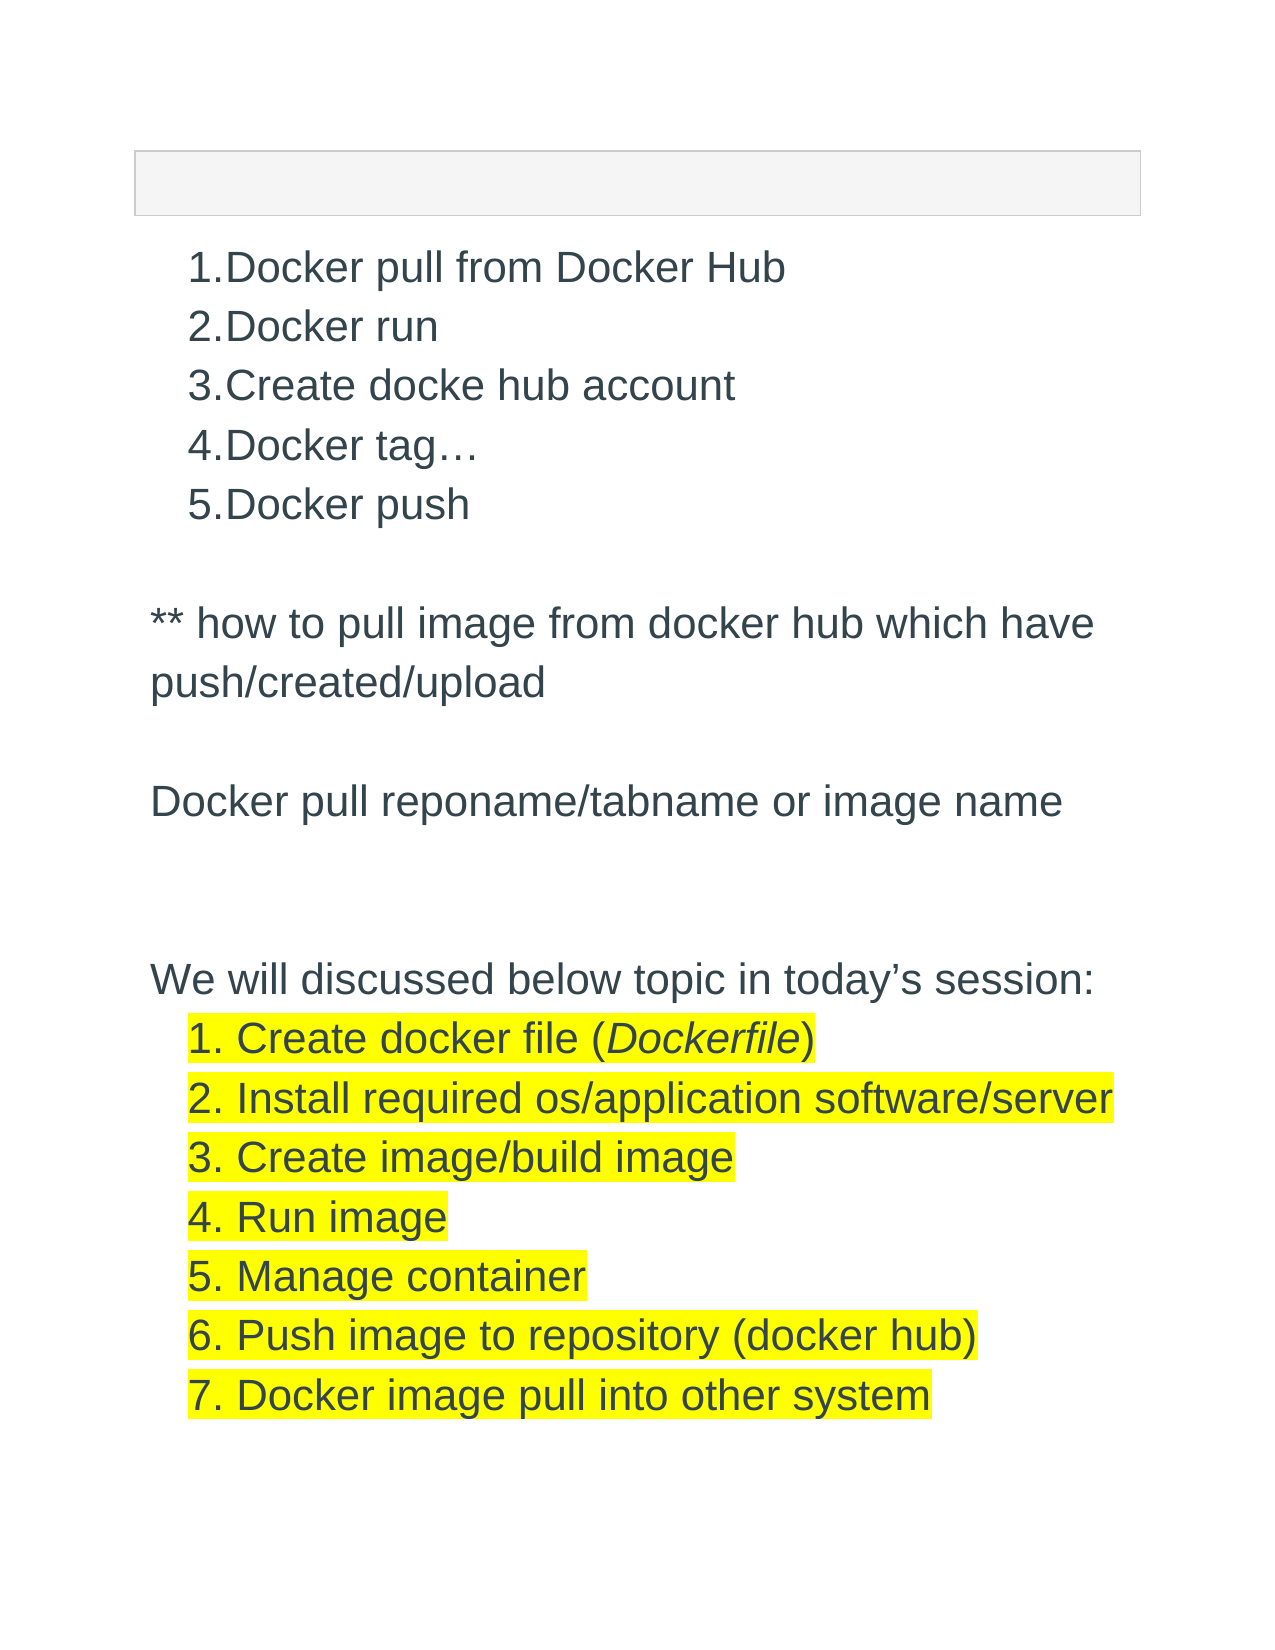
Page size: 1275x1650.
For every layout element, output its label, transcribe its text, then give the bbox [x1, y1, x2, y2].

list Docker pull from Docker Hub [187, 232, 1125, 291]
list Push image to repository (docker hub) [187, 1301, 1125, 1360]
text ** how to pull image from docker hub which have push/created/upload [150, 588, 1125, 707]
list Create docker file (Dockerfile) [187, 1004, 1125, 1063]
list Manage container [187, 1241, 1125, 1301]
list Docker push [187, 469, 1125, 529]
list Docker tag… [187, 410, 1125, 469]
list Run image [187, 1182, 1125, 1241]
list Install required os/application software/server [187, 1063, 1125, 1123]
list Create image/build image [187, 1123, 1125, 1182]
text Docker pull reponame/tabname or image name [150, 766, 1125, 826]
list Docker run [187, 291, 1125, 351]
list Create docke hub account [187, 351, 1125, 410]
text We will discussed below topic in today’s session: [150, 944, 1125, 1004]
list Docker image pull into other system [187, 1360, 1125, 1419]
